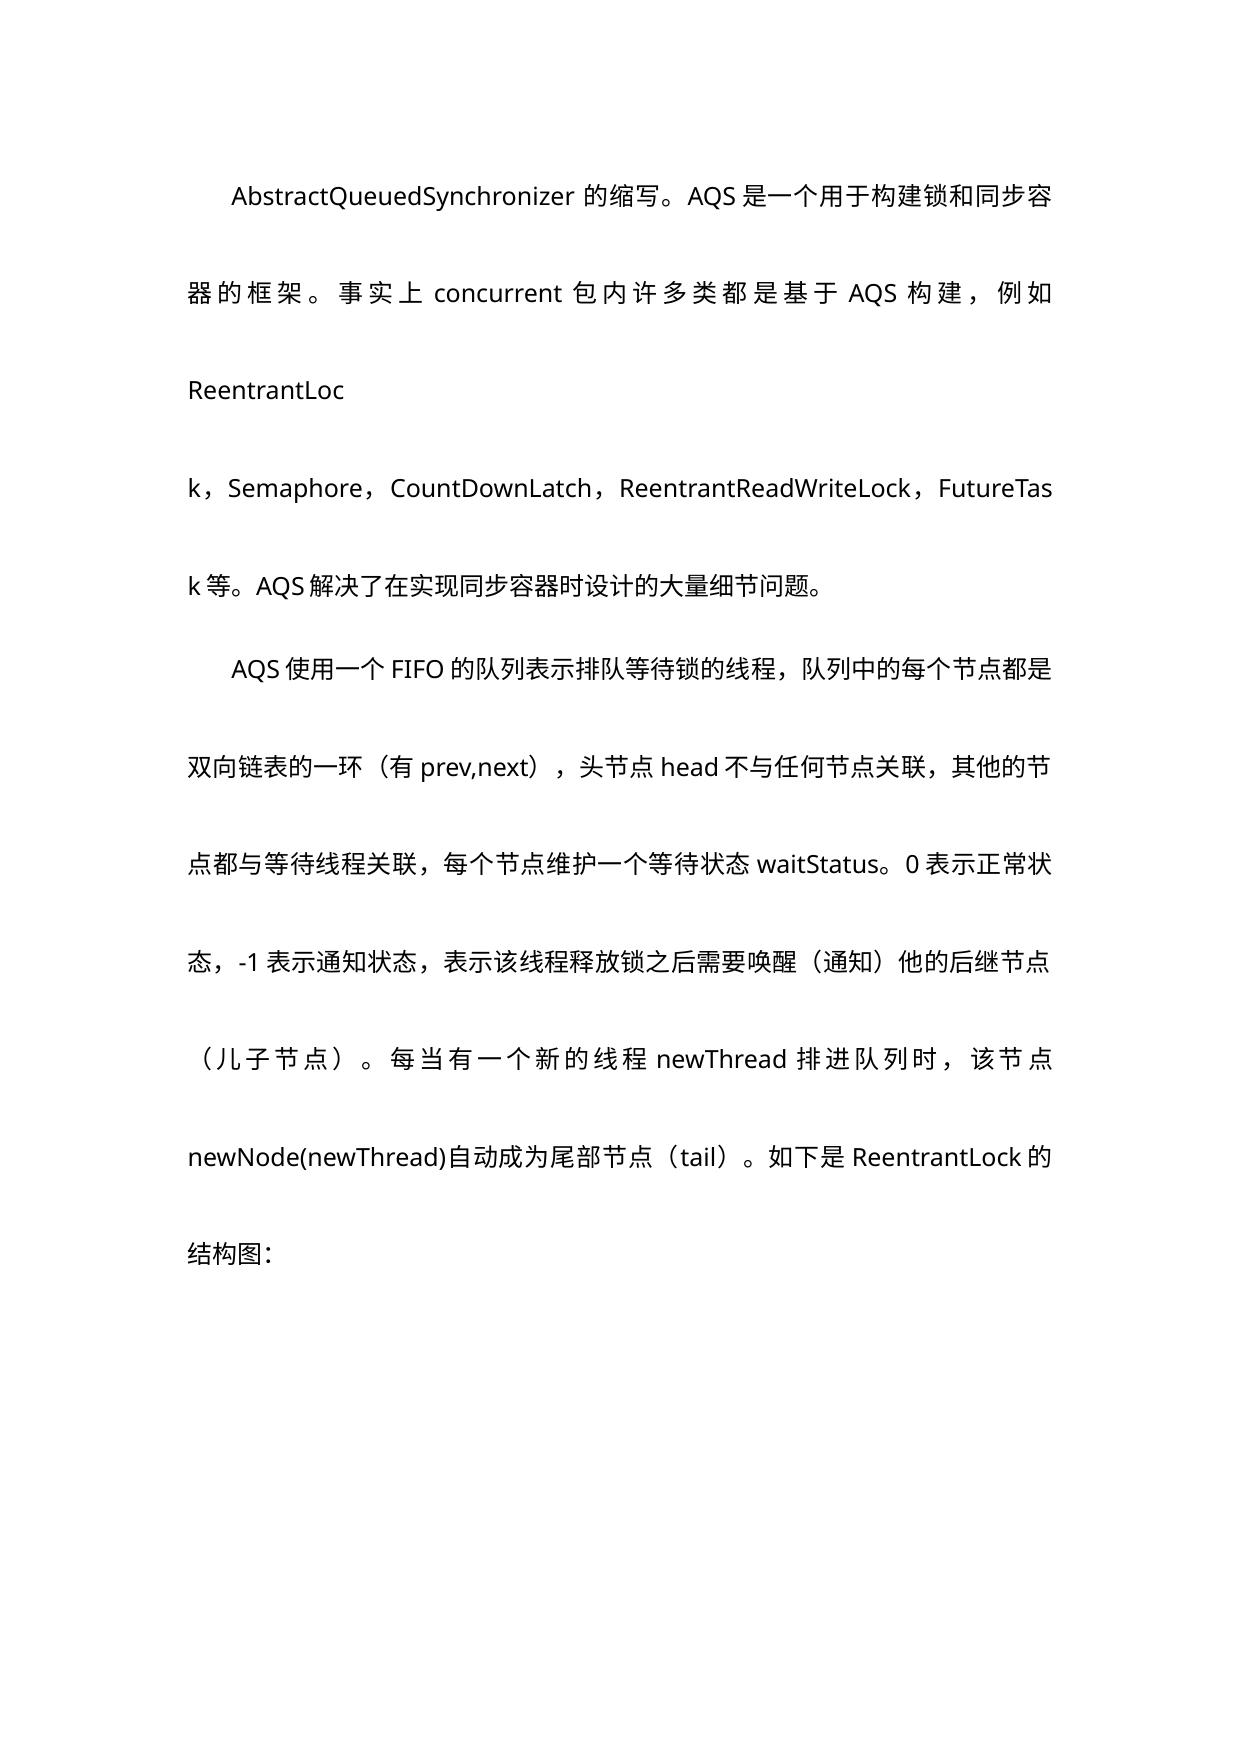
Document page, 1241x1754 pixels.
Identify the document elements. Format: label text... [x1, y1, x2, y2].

text AQS使用一个FIFO的队列表示排队等待锁的线程，队列中的每个节点都是双向链表的一环（有prev,next），头节点head不与任何节点关联，其他的节点都与等待线程关联，每个节点维护一个等待状态waitStatus。0表示正常状态，-1表示通知状态，表示该线程释放锁之后需要唤醒（通知）他的后继节点（儿子节点）。每当有一个新的线程newThread排进队列时，该节点newNode(newThread)自动成为尾部节点（tail）。如下是ReentrantLock的结构图： [187, 635, 1053, 1285]
text AbstractQueuedSynchronizer 的缩写。AQS是一个用于构建锁和同步容器的框架。事实上concurrent包内许多类都是基于AQS构建，例如ReentrantLock，Semaphore，CountDownLatch，ReentrantReadWriteLock，FutureTask等。AQS解决了在实现同步容器时设计的大量细节问题。 [187, 162, 1053, 617]
